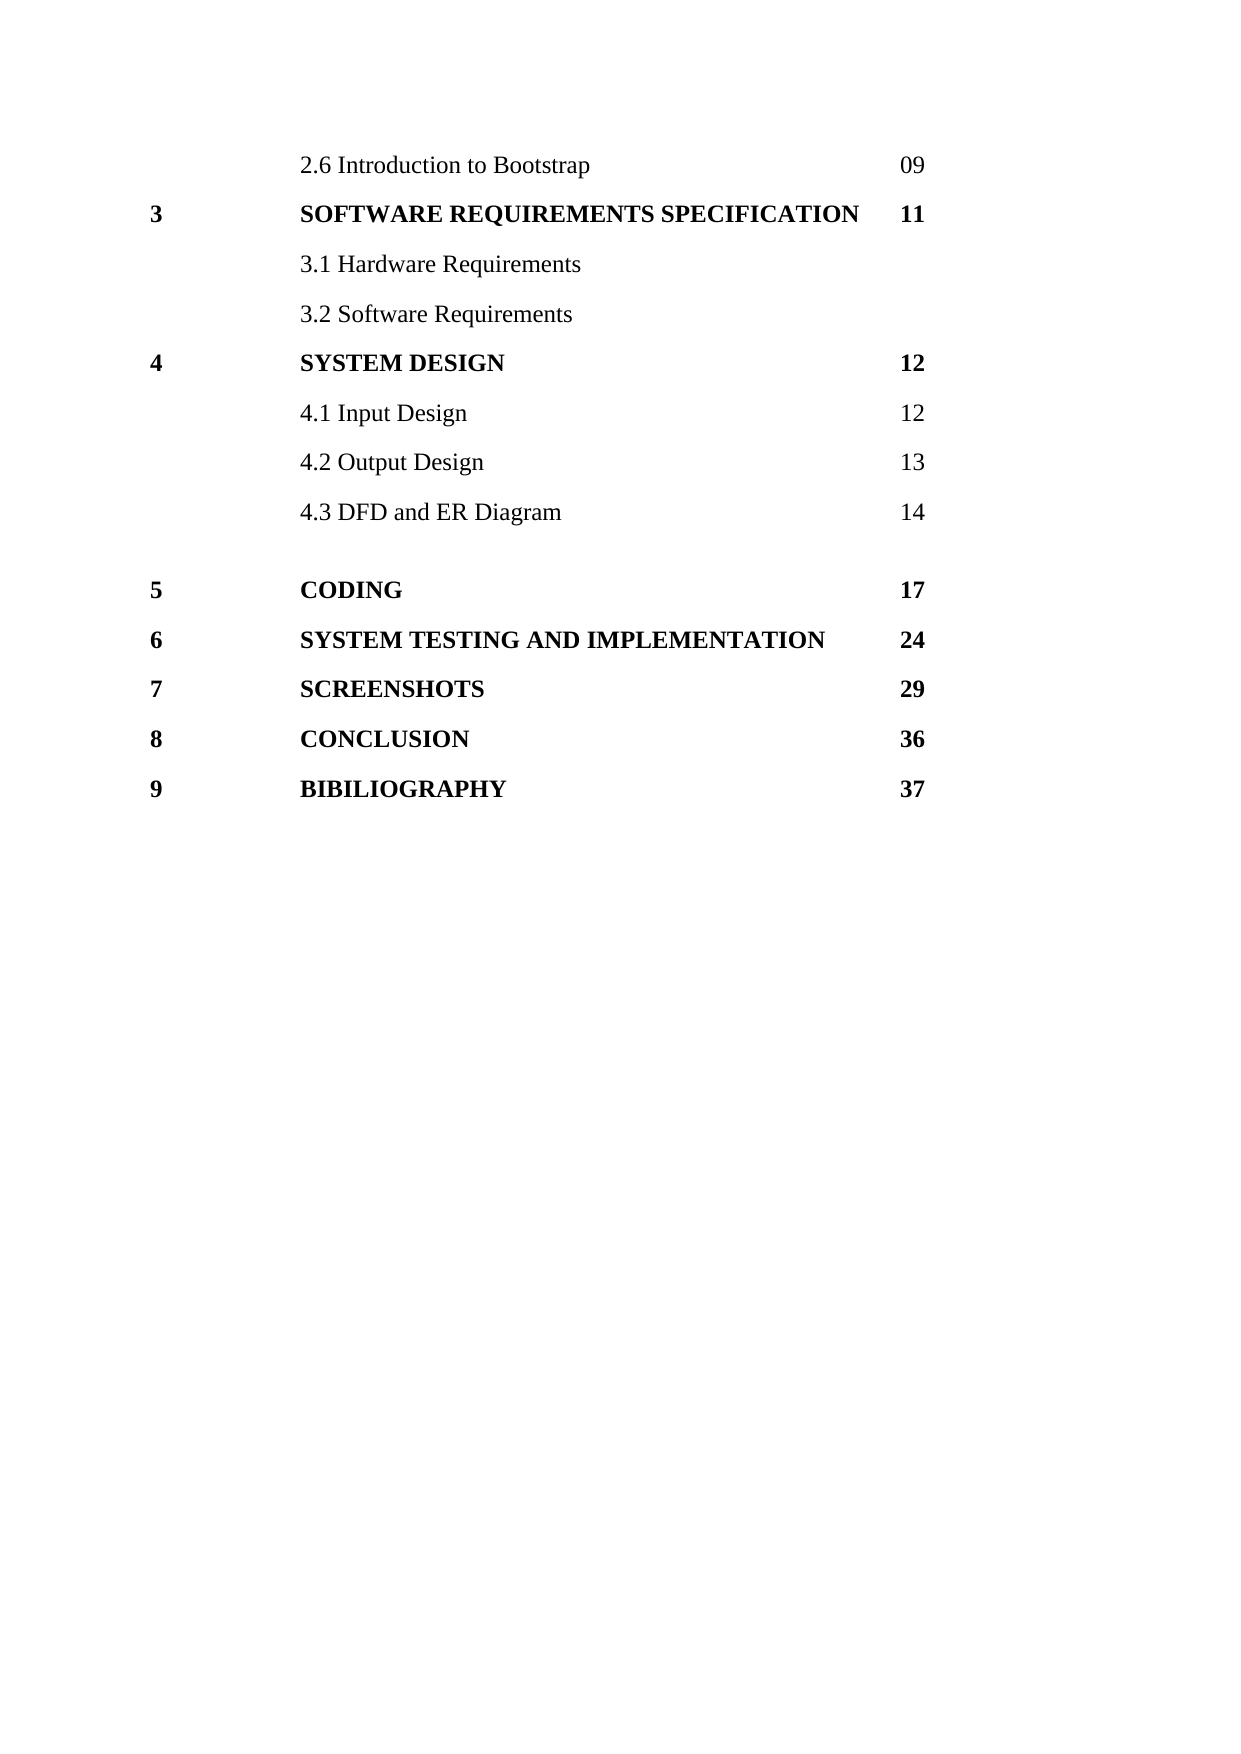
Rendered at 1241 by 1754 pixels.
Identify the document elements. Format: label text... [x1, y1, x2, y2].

text 4.1 Input Design 12 [225, 398, 1090, 427]
text 5 CODING 17 [150, 575, 1090, 604]
text 9 BIBILIOGRAPHY 37 [150, 774, 1090, 802]
text 4.2 Output Design 13 [225, 447, 1090, 476]
text 3.2 Software Requirements [150, 299, 1090, 327]
text 6 SYSTEM TESTING AND IMPLEMENTATION 24 [150, 625, 1090, 654]
text 4.3 DFD and ER Diagram 14 [225, 497, 1090, 554]
text 7 SCREENSHOTS 29 [150, 674, 1090, 703]
text 3 SOFTWARE REQUIREMENTS SPECIFICATION 11 [150, 199, 1090, 228]
text 3.1 Hardware Requirements [150, 249, 1090, 278]
text 8 CONCLUSION 36 [150, 724, 1090, 753]
text 2.6 Introduction to Bootstrap 09 [150, 150, 1090, 179]
text 4 SYSTEM DESIGN 12 [150, 348, 1090, 377]
